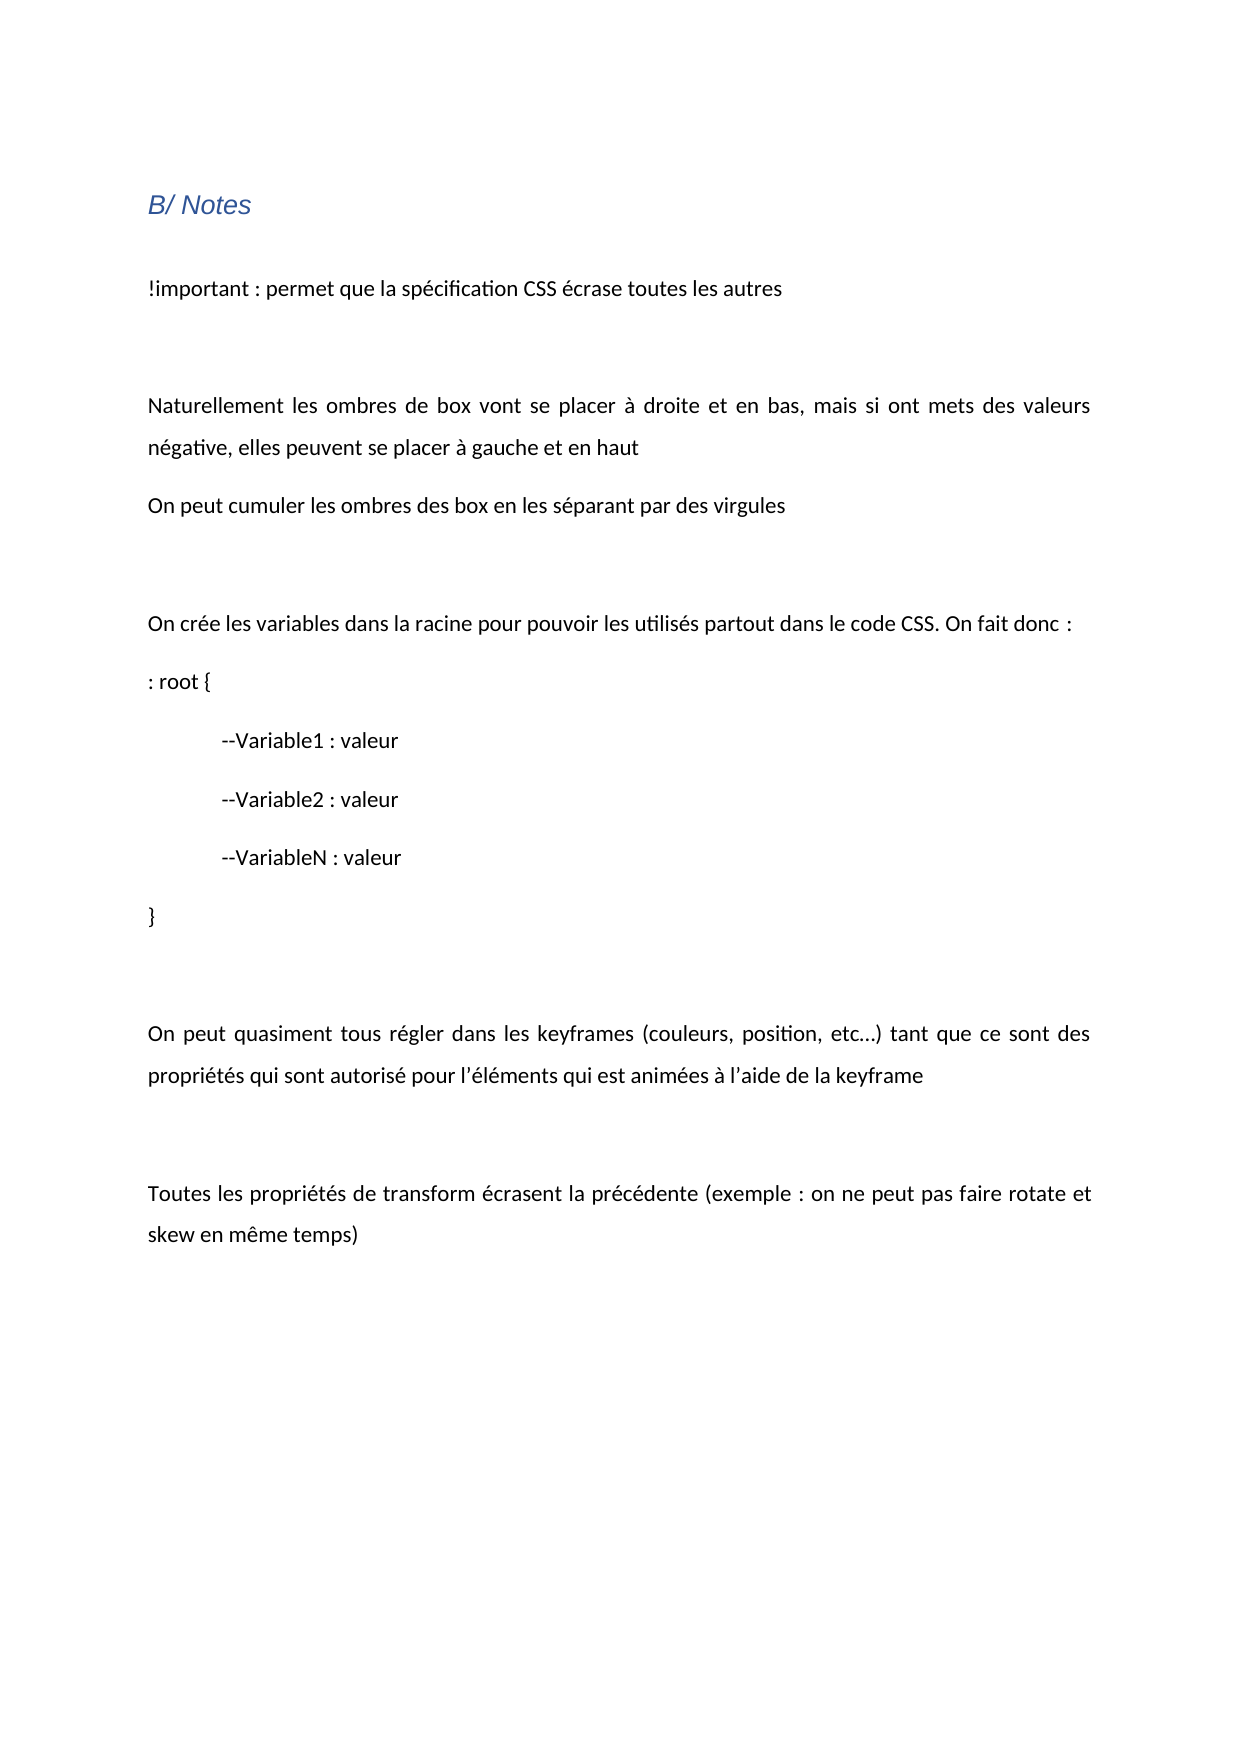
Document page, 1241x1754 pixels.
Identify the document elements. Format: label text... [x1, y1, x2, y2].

subtitle B/ Notes [148, 189, 1093, 221]
text Naturellement les ombres de box vont se placer à droite et en bas, mais si ont mets des valeurs négative, elles peuvent se placer à gauche et en haut [148, 391, 1093, 461]
text --Variable1 : valeur [148, 726, 1093, 754]
text : root { [148, 667, 1093, 696]
text On peut cumuler les ombres des box en les séparant par des virgules [148, 492, 1093, 519]
text --Variable2 : valeur [148, 785, 1093, 813]
text On peut quasiment tous régler dans les keyframes (couleurs, position, etc…) tant que ce sont des propriétés qui sont autorisé pour l’éléments qui est animées à l’aide de la keyframe [148, 1019, 1093, 1089]
text On crée les variables dans la racine pour pouvoir les utilisés partout dans le code CSS. On fait donc : [148, 609, 1093, 637]
text } [148, 902, 1093, 930]
text Toutes les propriétés de transform écrasent la précédente (exemple : on ne peut pas faire rotate et skew en même temps) [148, 1179, 1093, 1249]
text !important : permet que la spécification CSS écrase toutes les autres [148, 274, 1093, 302]
text --VariableN : valeur [148, 843, 1093, 871]
